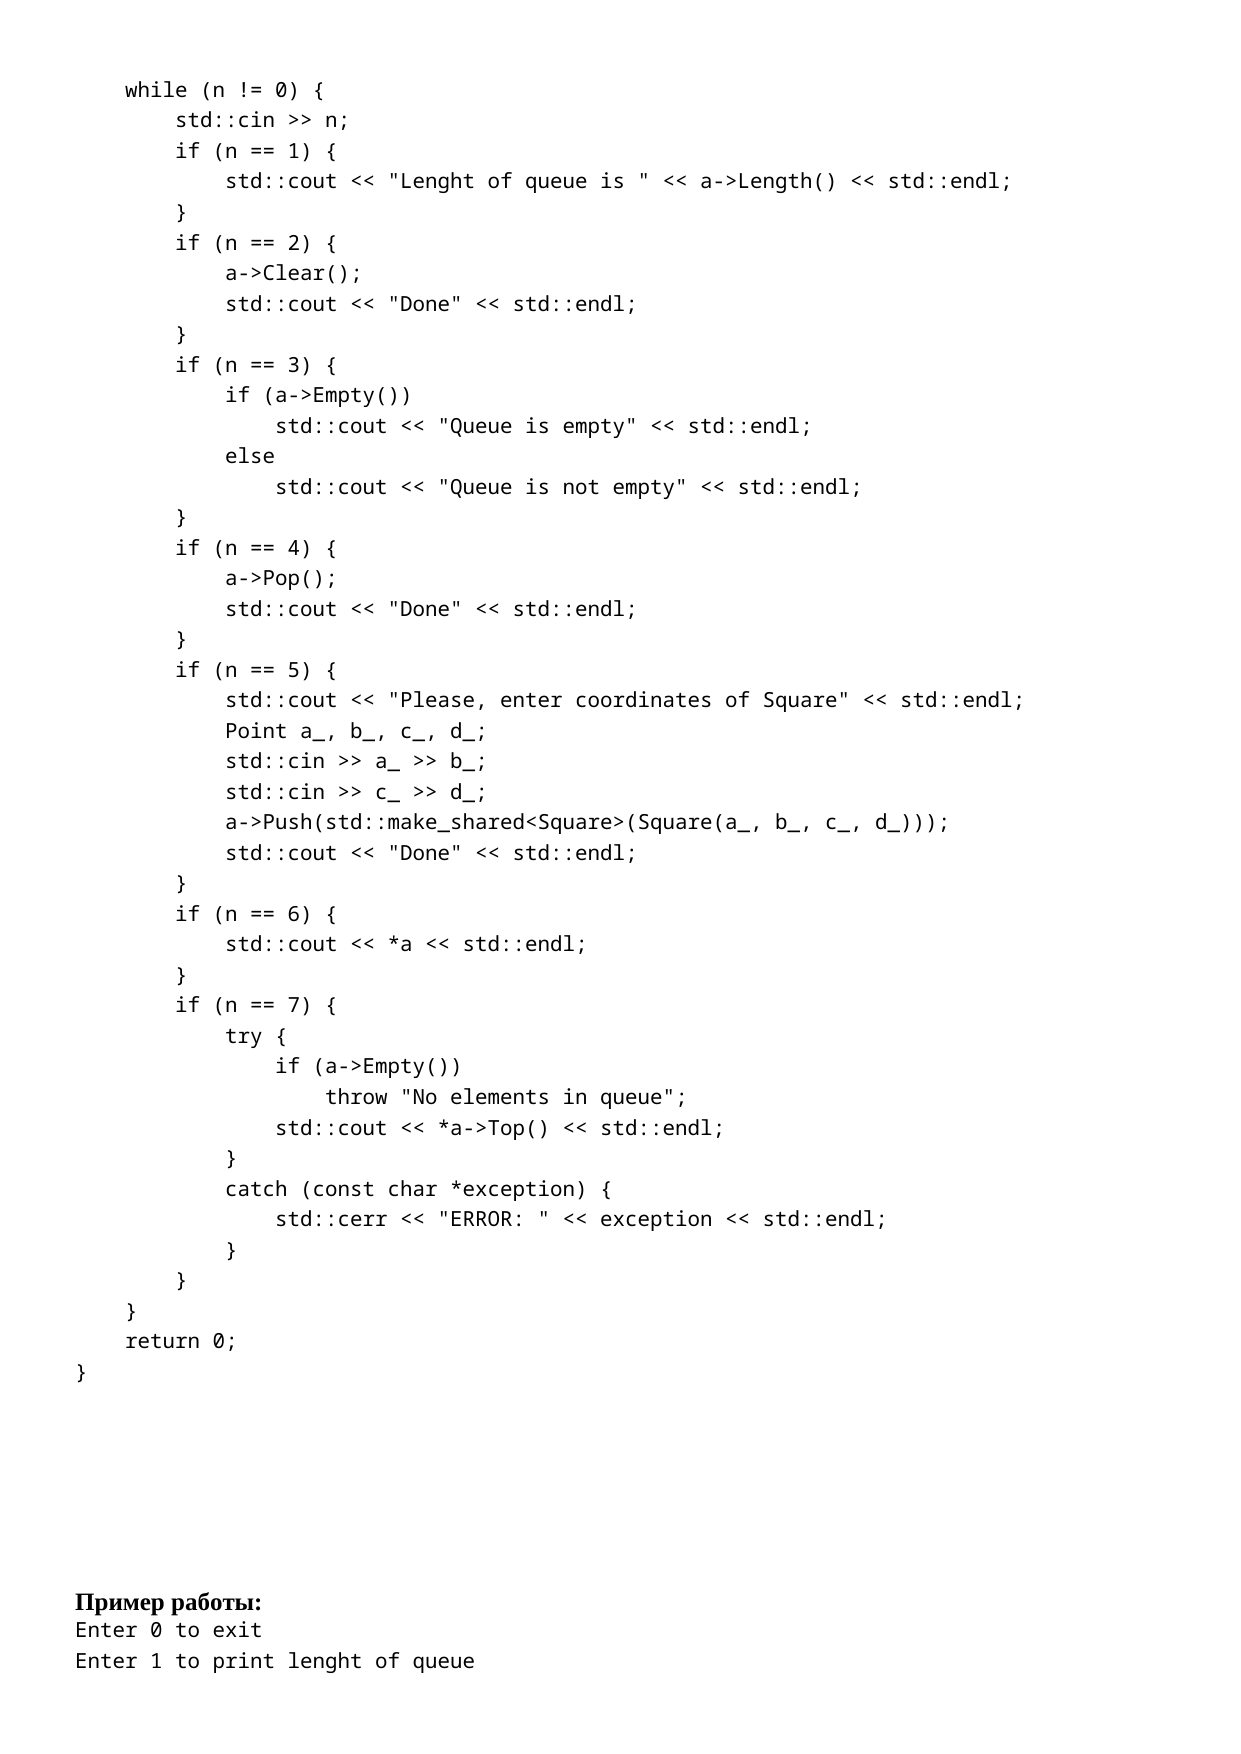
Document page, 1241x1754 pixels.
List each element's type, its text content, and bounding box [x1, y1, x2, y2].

text Пример работы: [75, 1587, 1165, 1615]
text } [75, 1357, 1165, 1385]
text std::cout << "Queue is not empty" << std::endl; [75, 472, 1165, 500]
text if (n == 1) { [75, 136, 1165, 164]
text if (n == 6) { [75, 899, 1165, 927]
text return 0; [75, 1326, 1165, 1355]
text std::cout << "Queue is empty" << std::endl; [75, 411, 1165, 439]
text std::cerr << "ERROR: " << exception << std::endl; [75, 1204, 1165, 1233]
text if (n == 7) { [75, 991, 1165, 1019]
text a->Clear(); [75, 258, 1165, 287]
text } [75, 1265, 1165, 1294]
text if (n == 5) { [75, 655, 1165, 683]
text a->Pop(); [75, 563, 1165, 592]
text std::cout << "Lenght of queue is " << a->Length() << std::endl; [75, 167, 1165, 195]
text } [75, 1296, 1165, 1324]
text std::cout << "Done" << std::endl; [75, 838, 1165, 866]
text if (a->Empty()) [75, 380, 1165, 409]
text } [75, 197, 1165, 226]
text throw "No elements in queue"; [75, 1082, 1165, 1111]
text std::cout << "Done" << std::endl; [75, 594, 1165, 622]
text if (a->Empty()) [75, 1052, 1165, 1080]
text } [75, 1235, 1165, 1263]
text std::cin >> n; [75, 106, 1165, 134]
text a->Push(std::make_shared<Square>(Square(a_, b_, c_, d_))); [75, 807, 1165, 836]
text else [75, 441, 1165, 470]
text } [75, 868, 1165, 897]
text std::cin >> a_ >> b_; [75, 746, 1165, 775]
text std::cout << "Please, enter coordinates of Square" << std::endl; [75, 685, 1165, 714]
text std::cout << *a->Top() << std::endl; [75, 1113, 1165, 1141]
text if (n == 2) { [75, 228, 1165, 256]
text try { [75, 1021, 1165, 1049]
text std::cout << "Done" << std::endl; [75, 289, 1165, 317]
text Enter 1 to print lenght of queue [75, 1646, 1165, 1674]
text Point a_, b_, c_, d_; [75, 716, 1165, 744]
text catch (const char *exception) { [75, 1174, 1165, 1202]
text } [75, 624, 1165, 653]
text while (n != 0) { [75, 75, 1165, 103]
text } [75, 502, 1165, 531]
text if (n == 4) { [75, 533, 1165, 561]
text std::cin >> c_ >> d_; [75, 777, 1165, 805]
text } [75, 960, 1165, 988]
text } [75, 1143, 1165, 1172]
text if (n == 3) { [75, 350, 1165, 378]
text Enter 0 to exit [75, 1615, 1165, 1644]
text std::cout << *a << std::endl; [75, 929, 1165, 958]
text } [75, 319, 1165, 348]
